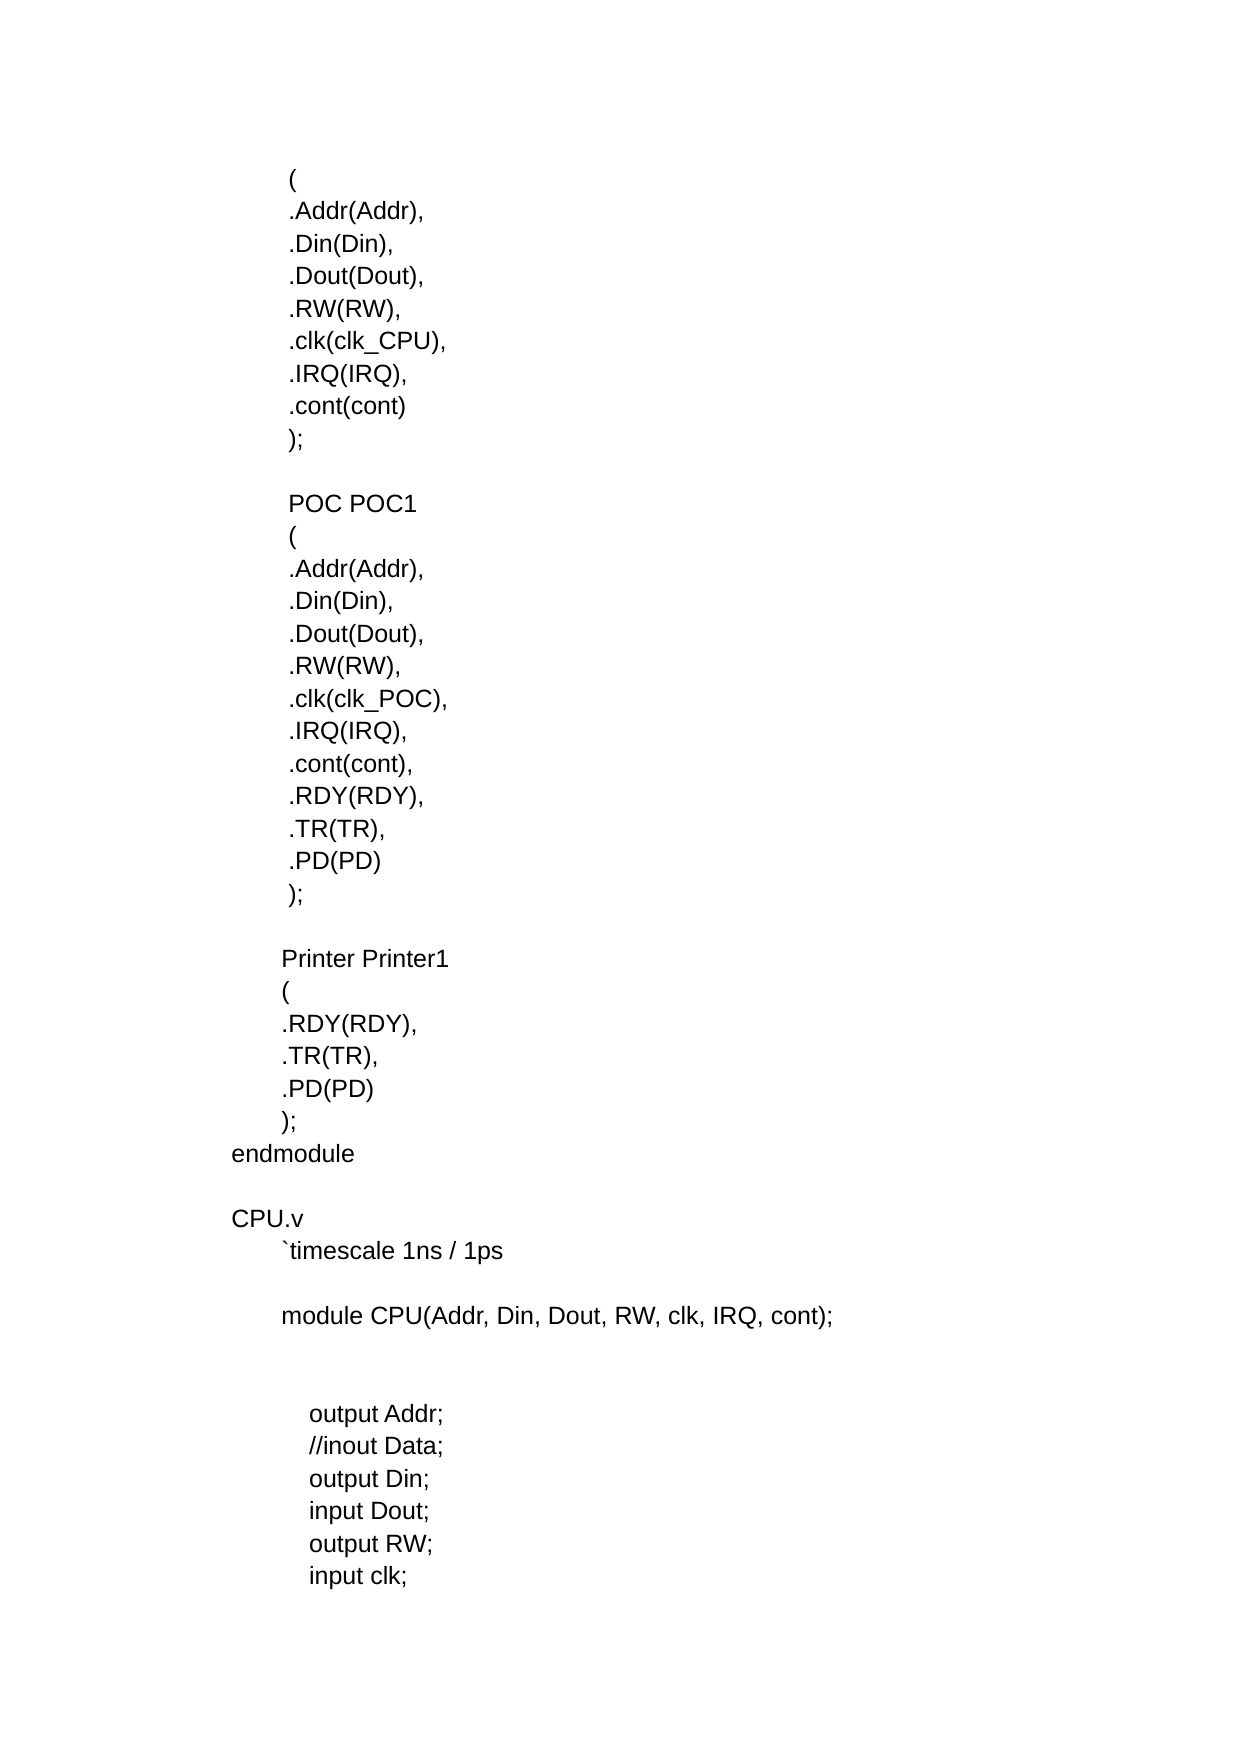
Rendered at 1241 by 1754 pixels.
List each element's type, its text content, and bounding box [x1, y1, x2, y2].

list .PD(PD) [231, 844, 1053, 877]
list .Dout(Dout), [231, 259, 1053, 292]
list input clk; [231, 1559, 1053, 1592]
list .RW(RW), [231, 649, 1053, 682]
list ( [231, 974, 1053, 1007]
list ); [231, 422, 1053, 454]
list ( [231, 162, 1053, 194]
list .RDY(RDY), [231, 779, 1053, 812]
list //inout Data; [231, 1429, 1053, 1462]
list `timescale 1ns / 1ps [231, 1234, 1053, 1267]
list Printer Printer1 [231, 942, 1053, 974]
list .cont(cont), [231, 747, 1053, 779]
list output RW; [231, 1527, 1053, 1559]
list .RW(RW), [231, 292, 1053, 324]
list CPU.v [231, 1202, 1053, 1234]
list .cont(cont) [231, 389, 1053, 422]
list ( [231, 519, 1053, 552]
list .Addr(Addr), [231, 194, 1053, 227]
list module CPU(Addr, Din, Dout, RW, clk, IRQ, cont); [231, 1299, 1053, 1332]
list ); [231, 877, 1053, 909]
list input Dout; [231, 1494, 1053, 1527]
list ); [231, 1104, 1053, 1137]
list .Dout(Dout), [231, 617, 1053, 649]
list output Din; [231, 1462, 1053, 1494]
list output Addr; [231, 1397, 1053, 1429]
list .IRQ(IRQ), [231, 714, 1053, 747]
list endmodule [231, 1137, 1053, 1169]
list .RDY(RDY), [231, 1007, 1053, 1039]
list .Din(Din), [231, 584, 1053, 617]
list .clk(clk_POC), [231, 682, 1053, 714]
list .TR(TR), [231, 812, 1053, 844]
list .Addr(Addr), [231, 552, 1053, 584]
list .PD(PD) [231, 1072, 1053, 1104]
list .IRQ(IRQ), [231, 357, 1053, 389]
list .Din(Din), [231, 227, 1053, 259]
list POC POC1 [231, 487, 1053, 519]
list .clk(clk_CPU), [231, 324, 1053, 357]
list .TR(TR), [231, 1039, 1053, 1072]
